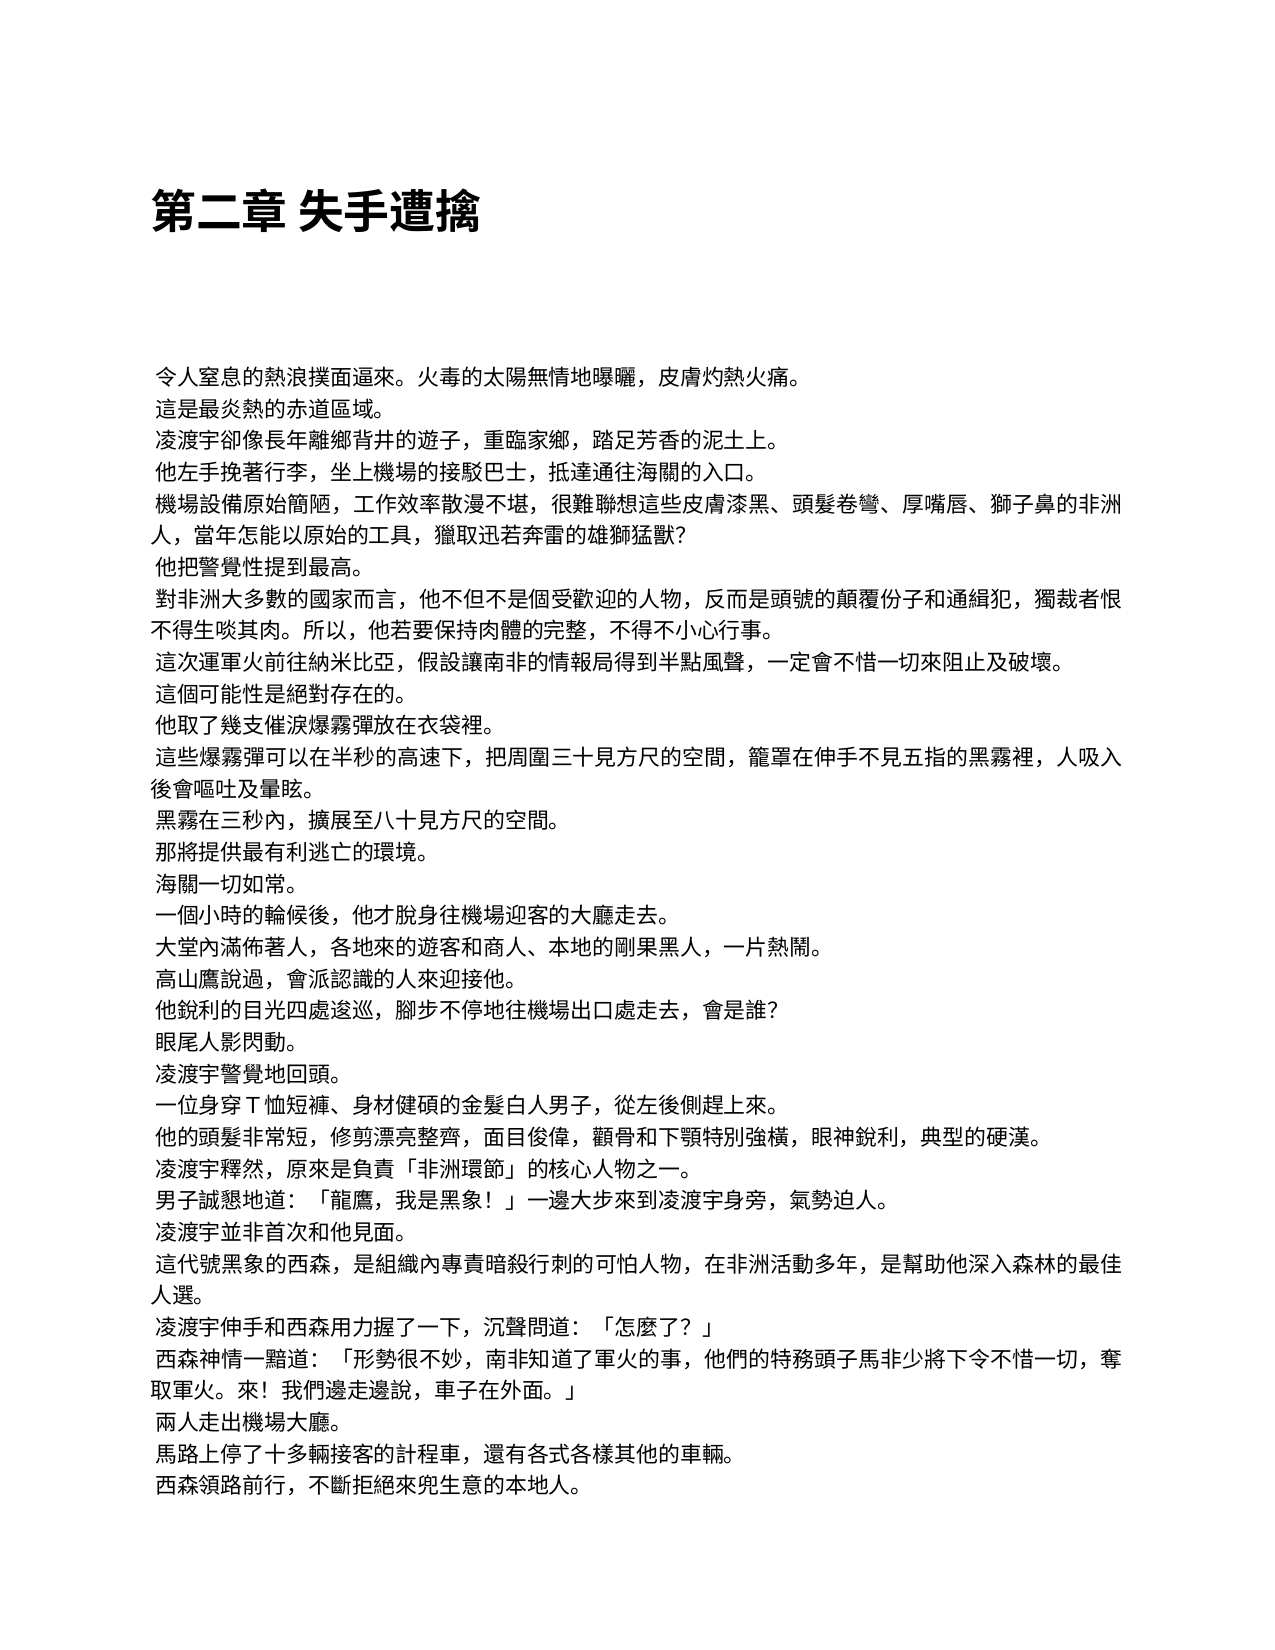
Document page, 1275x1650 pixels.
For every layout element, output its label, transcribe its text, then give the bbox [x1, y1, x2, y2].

text 凌渡宇卻像長年離鄉背井的遊子，重臨家鄉，踏足芳香的泥土上。 [150, 423, 1125, 455]
text 這個可能性是絕對存在的。 [150, 677, 1125, 708]
text 眼尾人影閃動。 [150, 1025, 1125, 1057]
text 高山鷹說過，會派認識的人來迎接他。 [150, 962, 1125, 993]
text 西森神情一黯道：「形勢很不妙，南非知道了軍火的事，他們的特務頭子馬非少將下令不惜一切，奪取軍火。來！我們邊走邊說，車子在外面。」 [150, 1342, 1125, 1405]
text 凌渡宇伸手和西森用力握了一下，沉聲問道：「怎麼了？」 [150, 1310, 1125, 1342]
text 令人窒息的熱浪撲面逼來。火毒的太陽無情地曝曬，皮膚灼熱火痛。 [150, 360, 1125, 392]
text 凌渡宇釋然，原來是負責「非洲環節」的核心人物之一。 [150, 1152, 1125, 1183]
text 機場設備原始簡陋，工作效率散漫不堪，很難聯想這些皮膚漆黑、頭髮卷彎、厚嘴唇、獅子鼻的非洲人，當年怎能以原始的工具，獵取迅若奔雷的雄獅猛獸？ [150, 487, 1125, 550]
text 這是最炎熱的赤道區域。 [150, 392, 1125, 423]
text 他取了幾支催淚爆霧彈放在衣袋裡。 [150, 708, 1125, 740]
text 一位身穿Ｔ恤短褲、身材健碩的金髮白人男子，從左後側趕上來。 [150, 1088, 1125, 1120]
text 對非洲大多數的國家而言，他不但不是個受歡迎的人物，反而是頭號的顛覆份子和通緝犯，獨裁者恨不得生啖其肉。所以，他若要保持肉體的完整，不得不小心行事。 [150, 582, 1125, 645]
text 兩人走出機場大廳。 [150, 1405, 1125, 1437]
text 馬路上停了十多輛接客的計程車，還有各式各樣其他的車輛。 [150, 1437, 1125, 1468]
text 男子誠懇地道：「龍鷹，我是黑象！」一邊大步來到凌渡宇身旁，氣勢迫人。 [150, 1183, 1125, 1215]
text 這代號黑象的西森，是組織內專責暗殺行刺的可怕人物，在非洲活動多年，是幫助他深入森林的最佳人選。 [150, 1247, 1125, 1310]
text 海關一切如常。 [150, 867, 1125, 898]
text 黑霧在三秒內，擴展至八十見方尺的空間。 [150, 803, 1125, 835]
text 這些爆霧彈可以在半秒的高速下，把周圍三十見方尺的空間，籠罩在伸手不見五指的黑霧裡，人吸入後會嘔吐及暈眩。 [150, 740, 1125, 803]
text 他左手挽著行李，坐上機場的接駁巴士，抵達通往海關的入口。 [150, 455, 1125, 487]
text 凌渡宇警覺地回頭。 [150, 1057, 1125, 1088]
text 凌渡宇並非首次和他見面。 [150, 1215, 1125, 1247]
text 西森領路前行，不斷拒絕來兜生意的本地人。 [150, 1468, 1125, 1500]
text 他把警覺性提到最高。 [150, 550, 1125, 582]
text 他銳利的目光四處逡巡，腳步不停地往機場出口處走去，會是誰？ [150, 993, 1125, 1025]
text 大堂內滿佈著人，各地來的遊客和商人、本地的剛果黑人，一片熱鬧。 [150, 930, 1125, 962]
text 這次運軍火前往納米比亞，假設讓南非的情報局得到半點風聲，一定會不惜一切來阻止及破壞。 [150, 645, 1125, 677]
text 一個小時的輪候後，他才脫身往機場迎客的大廳走去。 [150, 898, 1125, 930]
text 那將提供最有利逃亡的環境。 [150, 835, 1125, 867]
subtitle 第二章 失手遭擒 [150, 175, 1125, 241]
text 他的頭髮非常短，修剪漂亮整齊，面目俊偉，顴骨和下顎特別強橫，眼神銳利，典型的硬漢。 [150, 1120, 1125, 1152]
